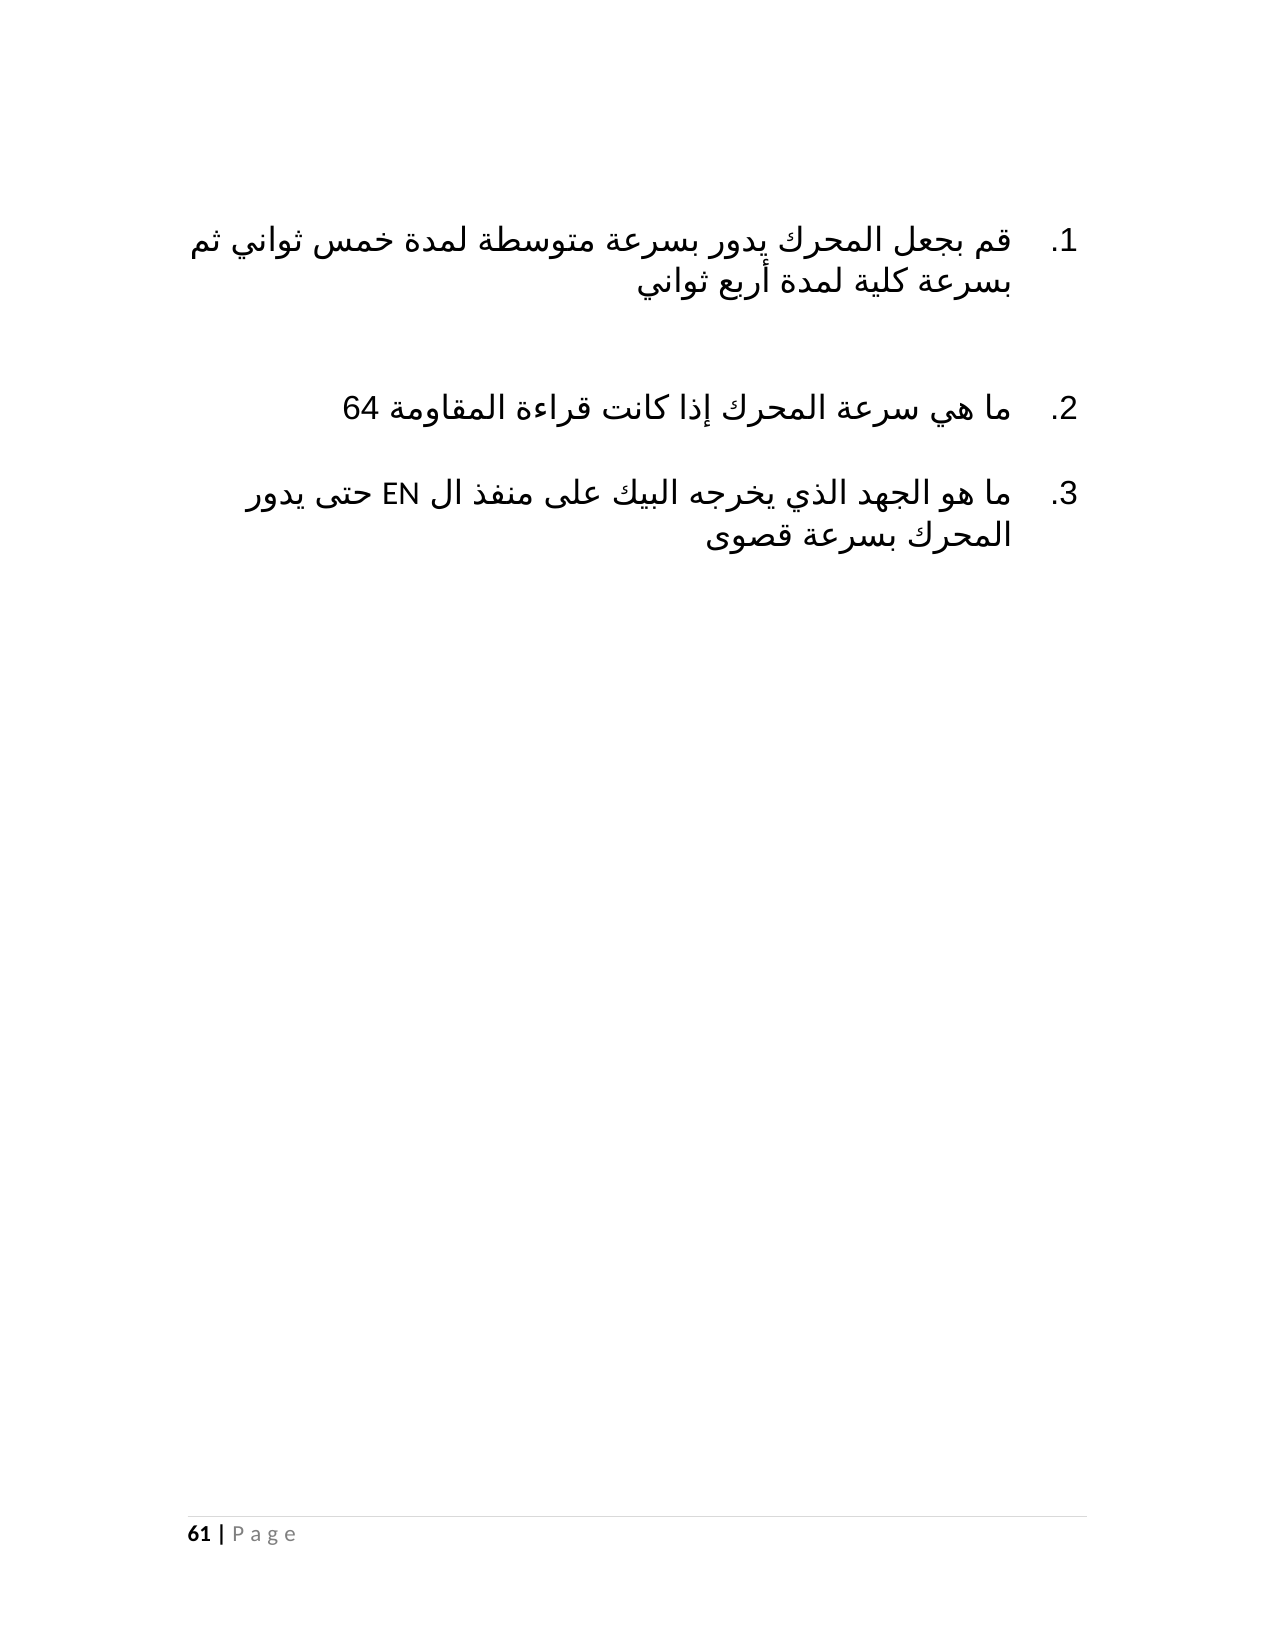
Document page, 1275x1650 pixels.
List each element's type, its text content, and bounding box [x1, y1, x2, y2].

list ما هي سرعة المحرك إذا كانت قراءة المقاومة 64 [187, 388, 1050, 427]
list ما هو الجهد الذي يخرجه البيك على منفذ ال EN حتى يدور المحرك بسرعة قصوى [187, 472, 1050, 553]
list قم بجعل المحرك يدور بسرعة متوسطة لمدة خمس ثواني ثم بسرعة كلية لمدة أربع ثواني [187, 221, 1050, 300]
